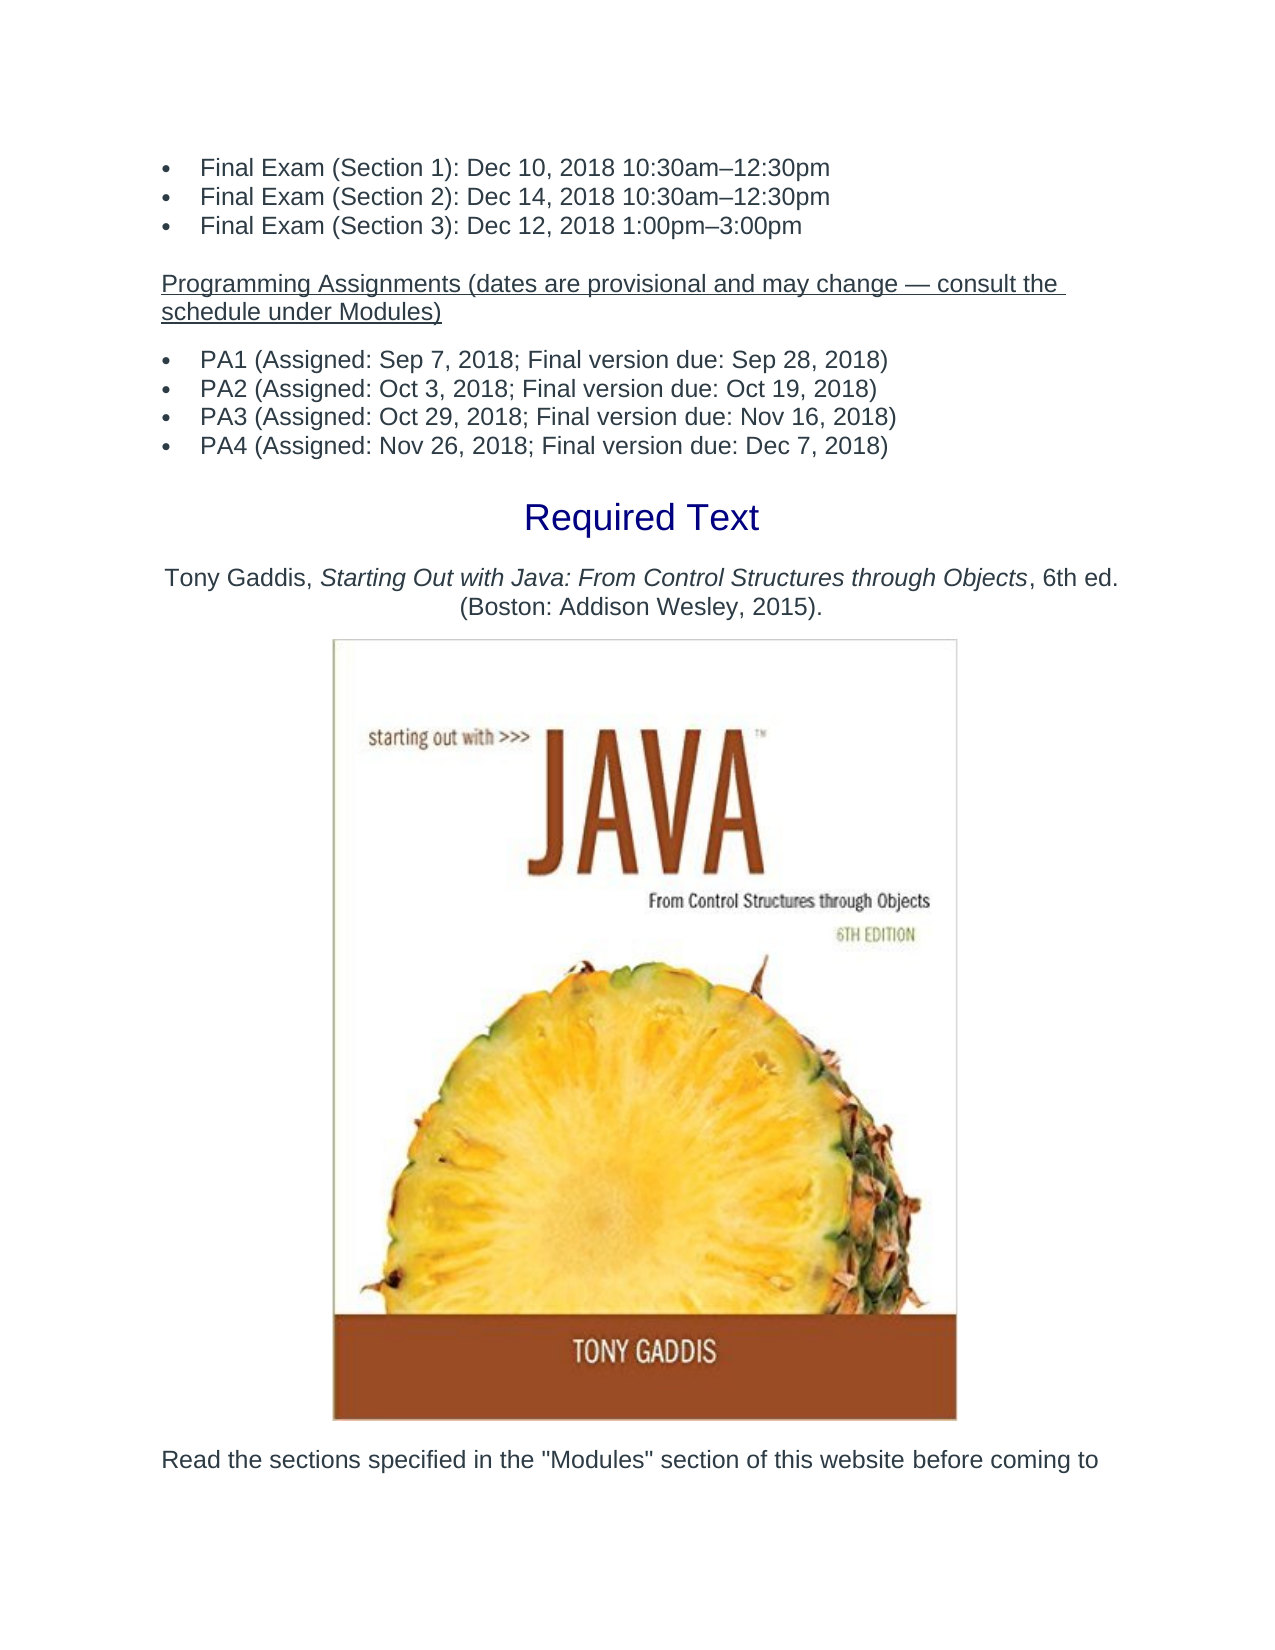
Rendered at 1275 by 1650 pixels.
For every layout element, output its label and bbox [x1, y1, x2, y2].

picture [332, 639, 958, 1421]
table_cell [158, 492, 1125, 1477]
table_cell [158, 150, 1125, 492]
